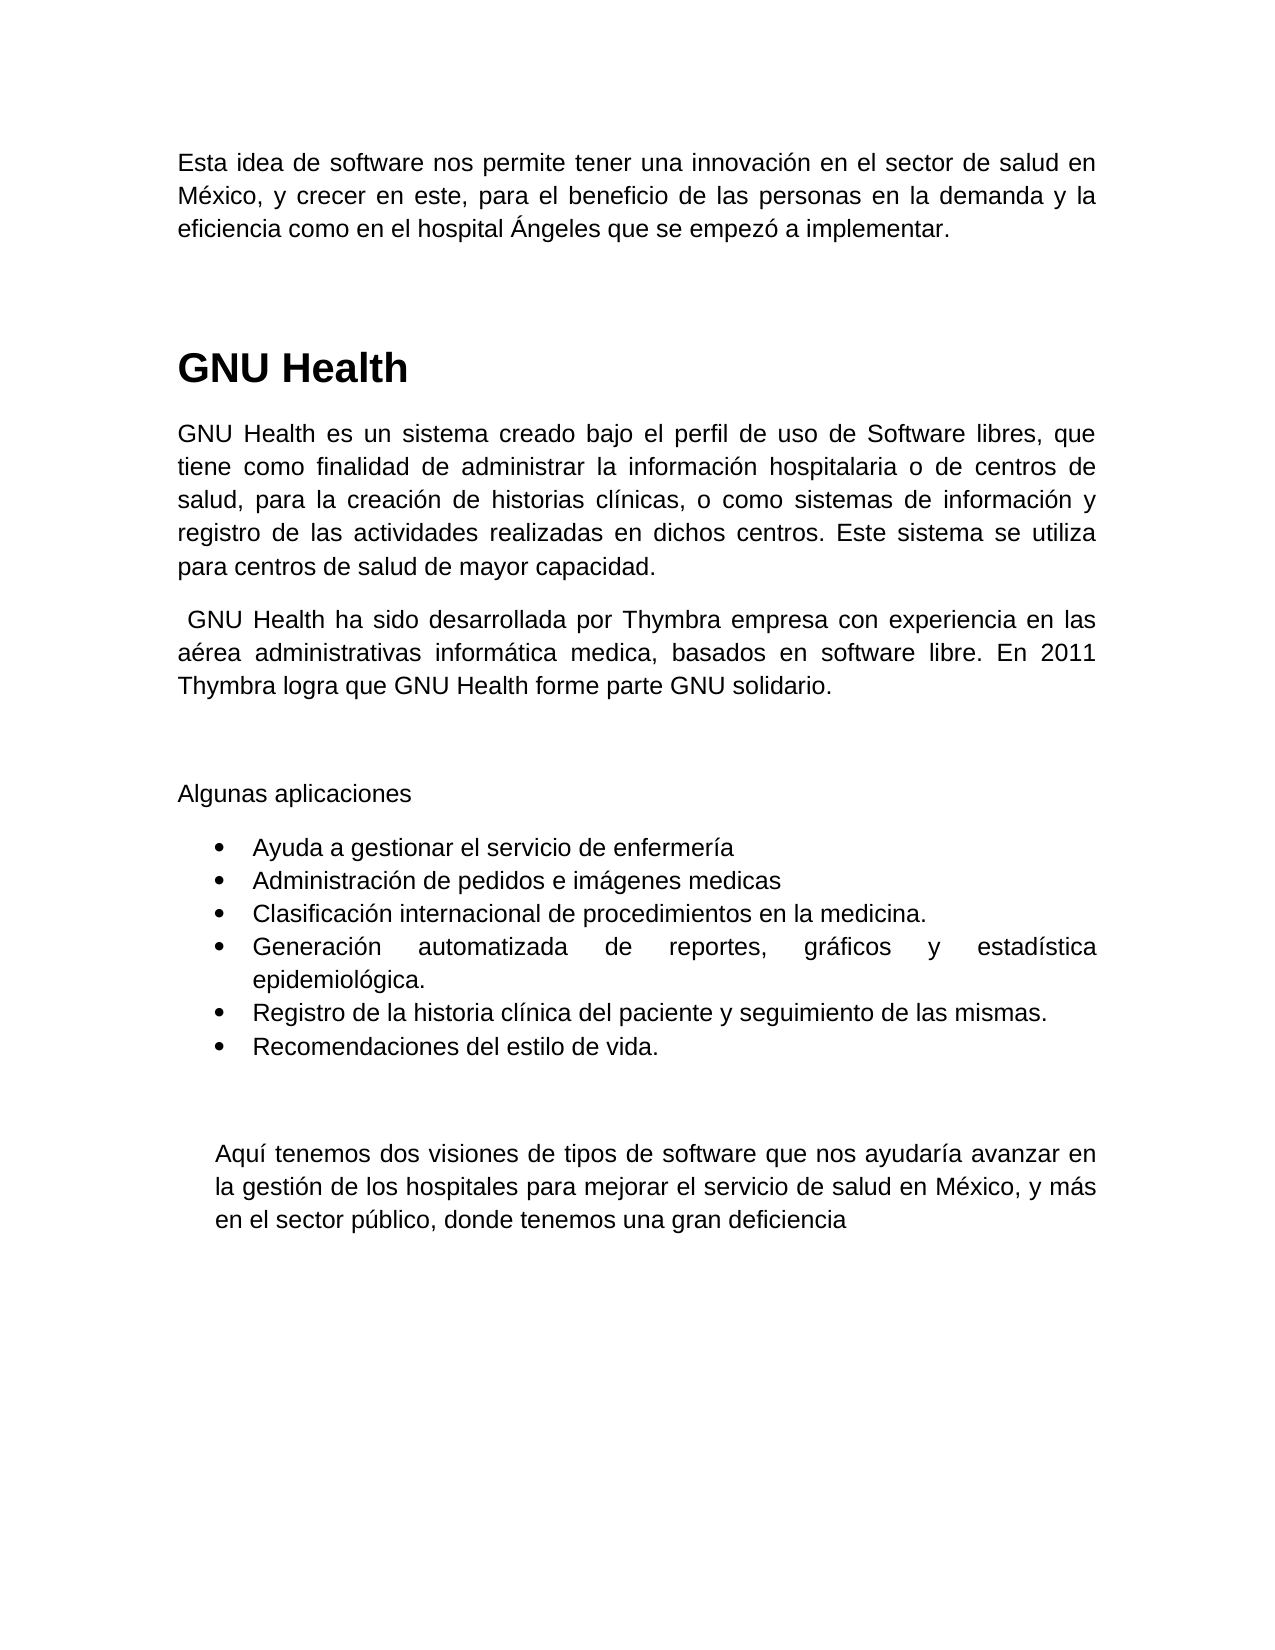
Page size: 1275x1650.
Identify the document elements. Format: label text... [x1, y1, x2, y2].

list Generación automatizada de reportes, gráficos y estadística epidemiológica. [215, 932, 1098, 994]
text Algunas aplicaciones [177, 779, 1098, 808]
list Recomendaciones del estilo de vida. [215, 1032, 1098, 1060]
list Registro de la historia clínica del paciente y seguimiento de las mismas. [215, 998, 1098, 1027]
text Esta idea de software nos permite tener una innovación en el sector de salud en México, y crecer en este, para el beneficio de las personas en la demanda y la eficiencia como en el hospital Ángeles que se empezó a implementar. [177, 148, 1098, 242]
list Administración de pedidos e imágenes medicas [215, 866, 1098, 895]
text GNU Health [177, 343, 1098, 391]
list Clasificación internacional de procedimientos en la medicina. [215, 899, 1098, 928]
text GNU Health es un sistema creado bajo el perfil de uso de Software libres, que tiene como finalidad de administrar la información hospitalaria o de centros de salud, para la creación de historias clínicas, o como sistemas de información y registro de las actividades realizadas en dichos centros. Este sistema se utiliza para centros de salud de mayor capacidad. [177, 419, 1098, 580]
list Ayuda a gestionar el servicio de enfermería [215, 833, 1098, 862]
text GNU Health ha sido desarrollada por Thymbra empresa con experiencia en las aérea administrativas informática medica, basados en software libre. En 2011 Thymbra logra que GNU Health forme parte GNU solidario. [177, 605, 1098, 700]
text Aquí tenemos dos visiones de tipos de software que nos ayudaría avanzar en la gestión de los hospitales para mejorar el servicio de salud en México, y más en el sector público, donde tenemos una gran deficiencia [215, 1139, 1098, 1234]
